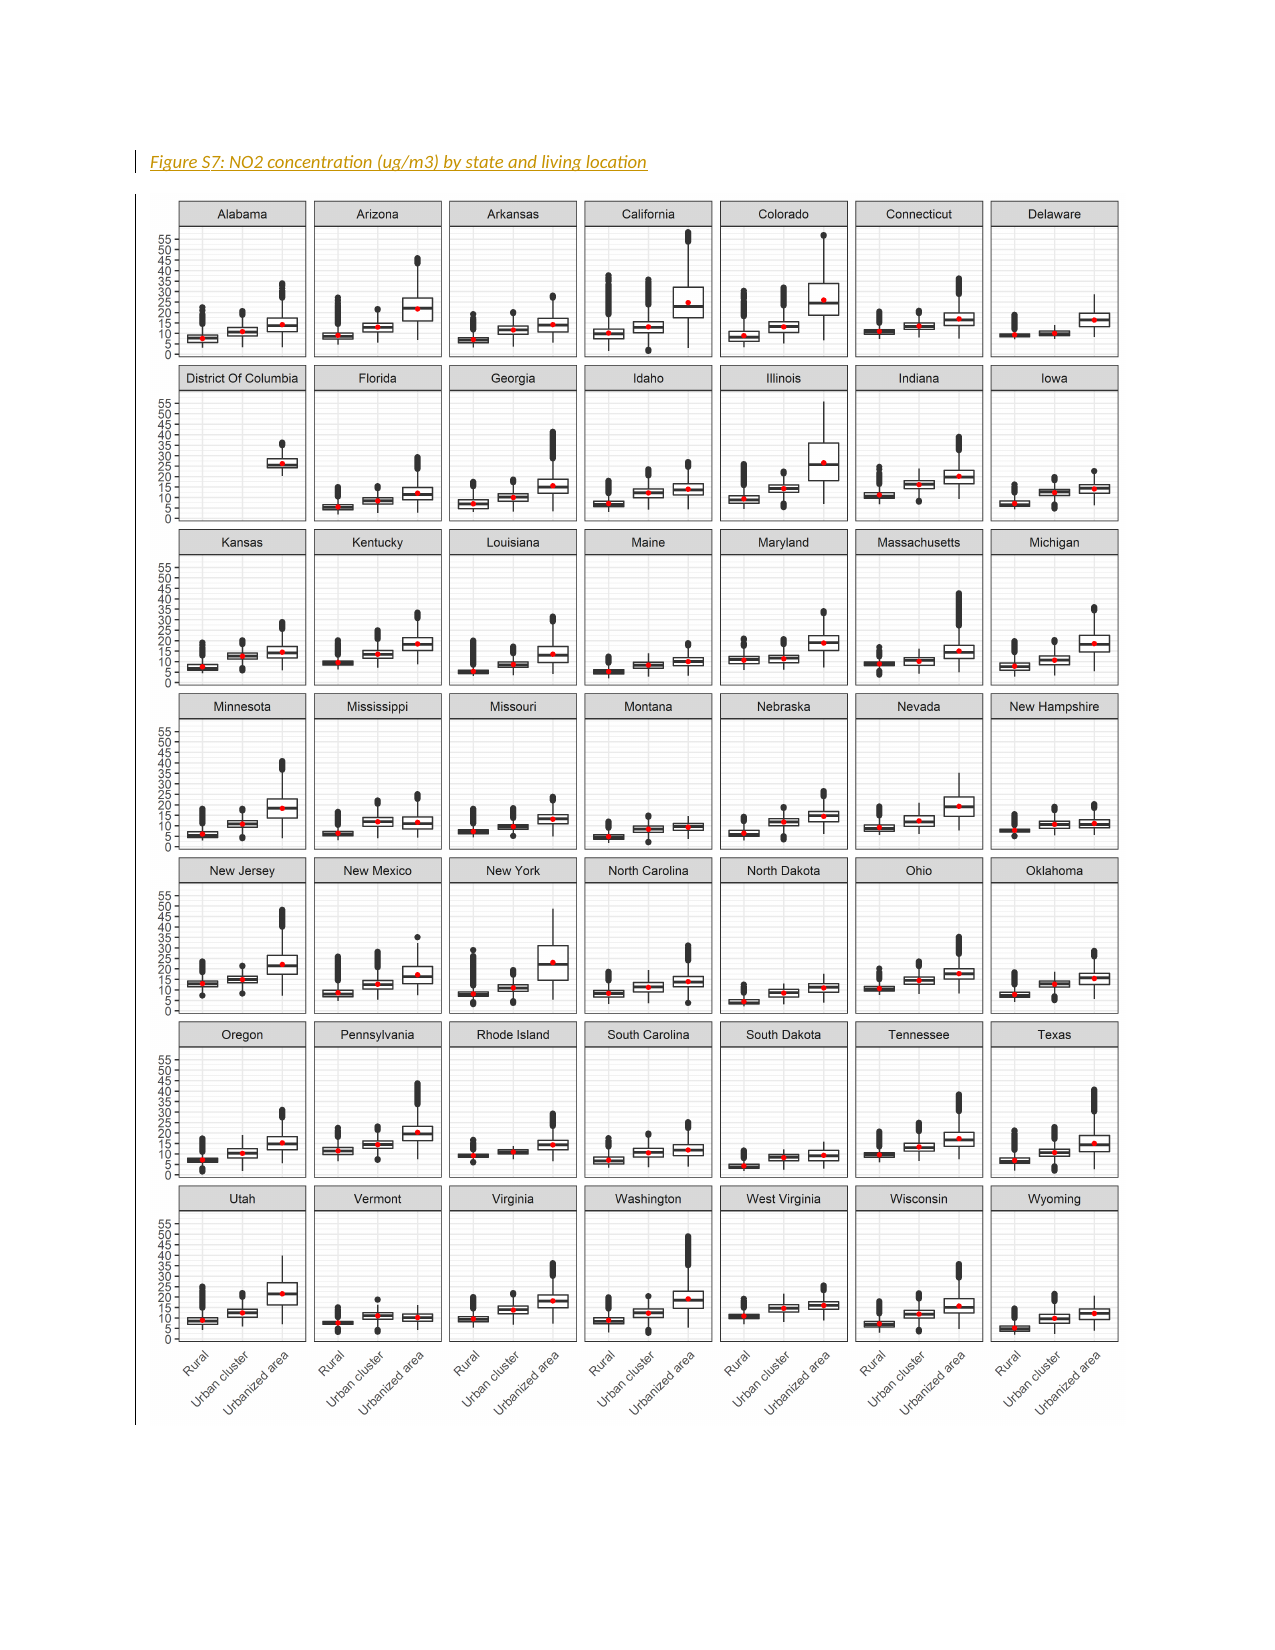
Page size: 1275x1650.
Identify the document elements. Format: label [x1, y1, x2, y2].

picture [150, 193, 1126, 1426]
